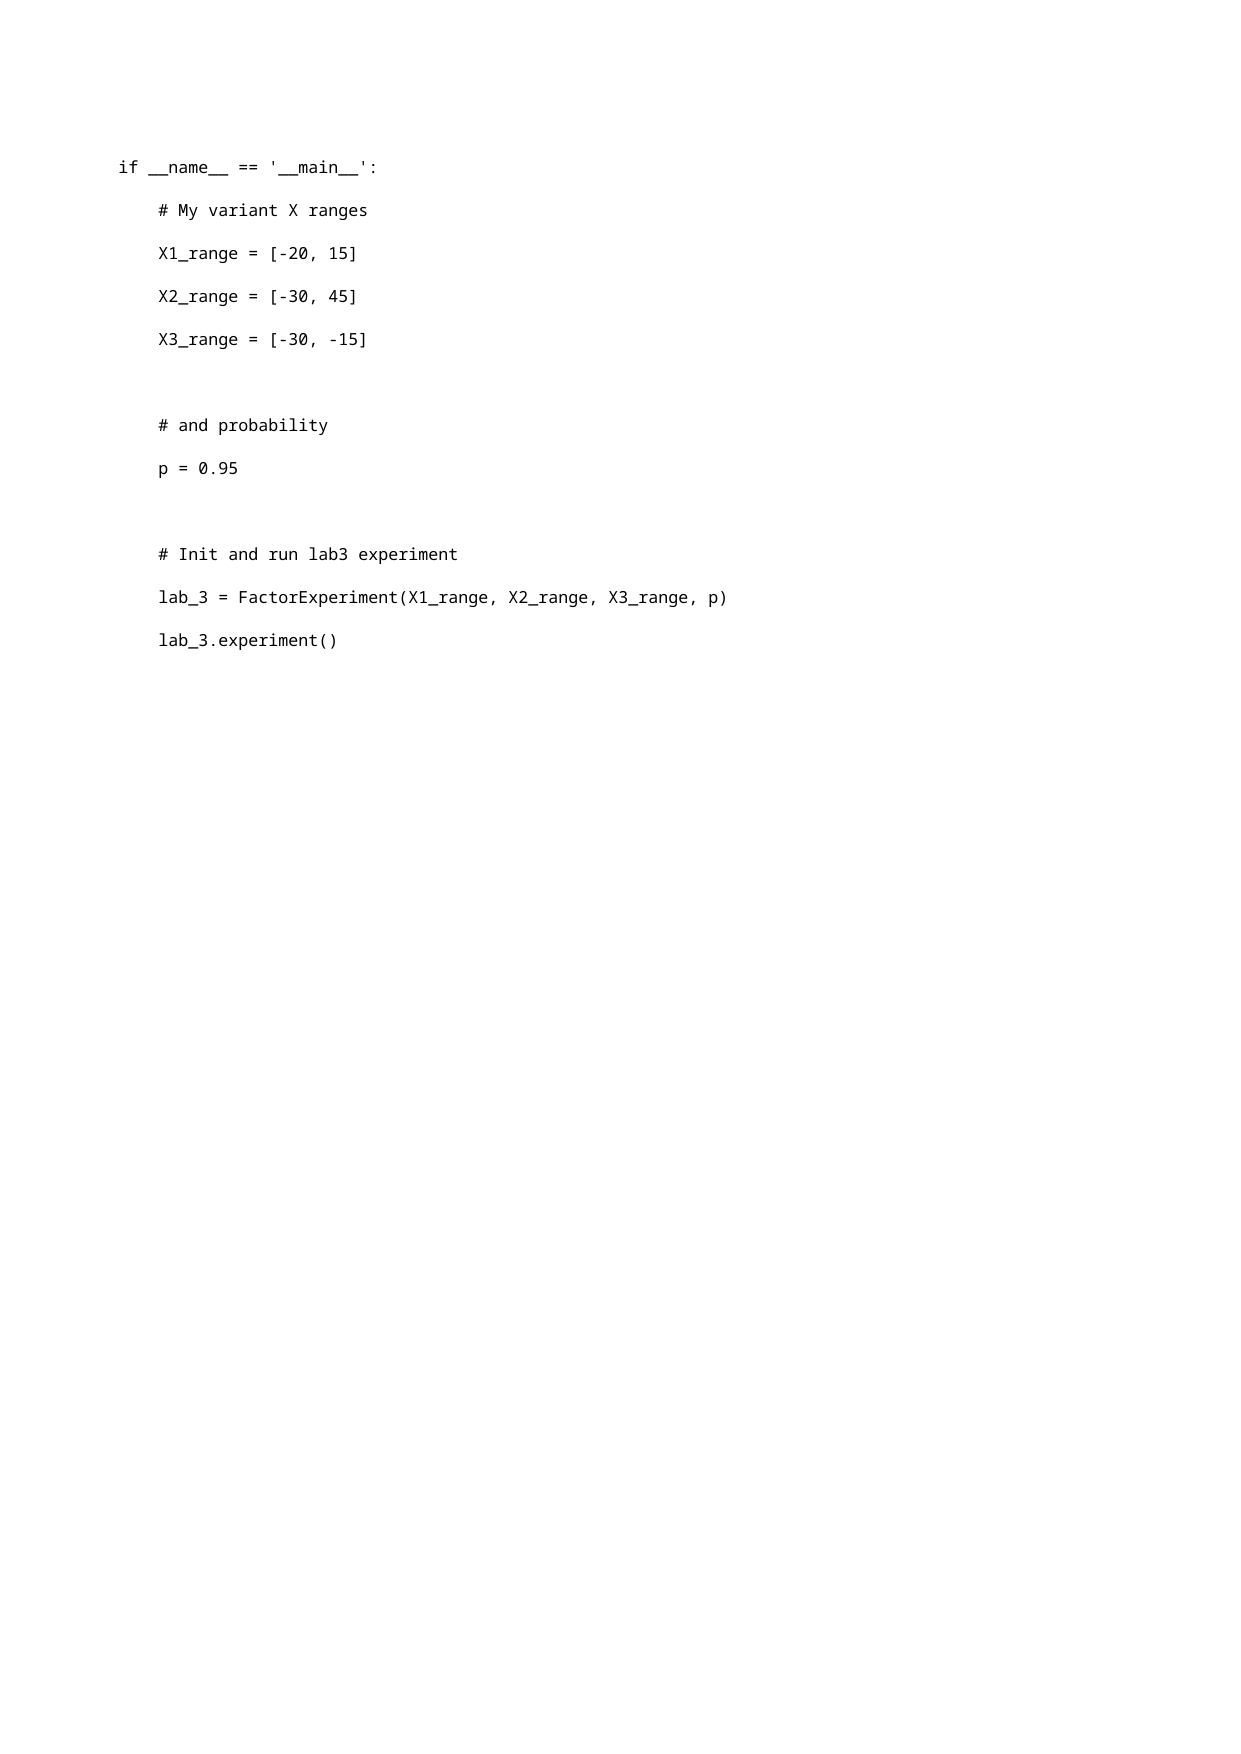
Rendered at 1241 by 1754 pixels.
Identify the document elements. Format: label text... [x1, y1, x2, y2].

text X1_range = [-20, 15] [118, 245, 1181, 263]
text # My variant X ranges [118, 202, 1181, 220]
text p = 0.95 [118, 460, 1181, 478]
text if __name__ == '__main__': [118, 159, 1181, 177]
text # and probability [118, 417, 1181, 435]
text lab_3 = FactorExperiment(X1_range, X2_range, X3_range, p) [118, 589, 1181, 607]
text lab_3.experiment() [118, 632, 1181, 668]
text # Init and run lab3 experiment [118, 546, 1181, 564]
text X2_range = [-30, 45] [118, 288, 1181, 306]
text X3_range = [-30, -15] [118, 331, 1181, 349]
